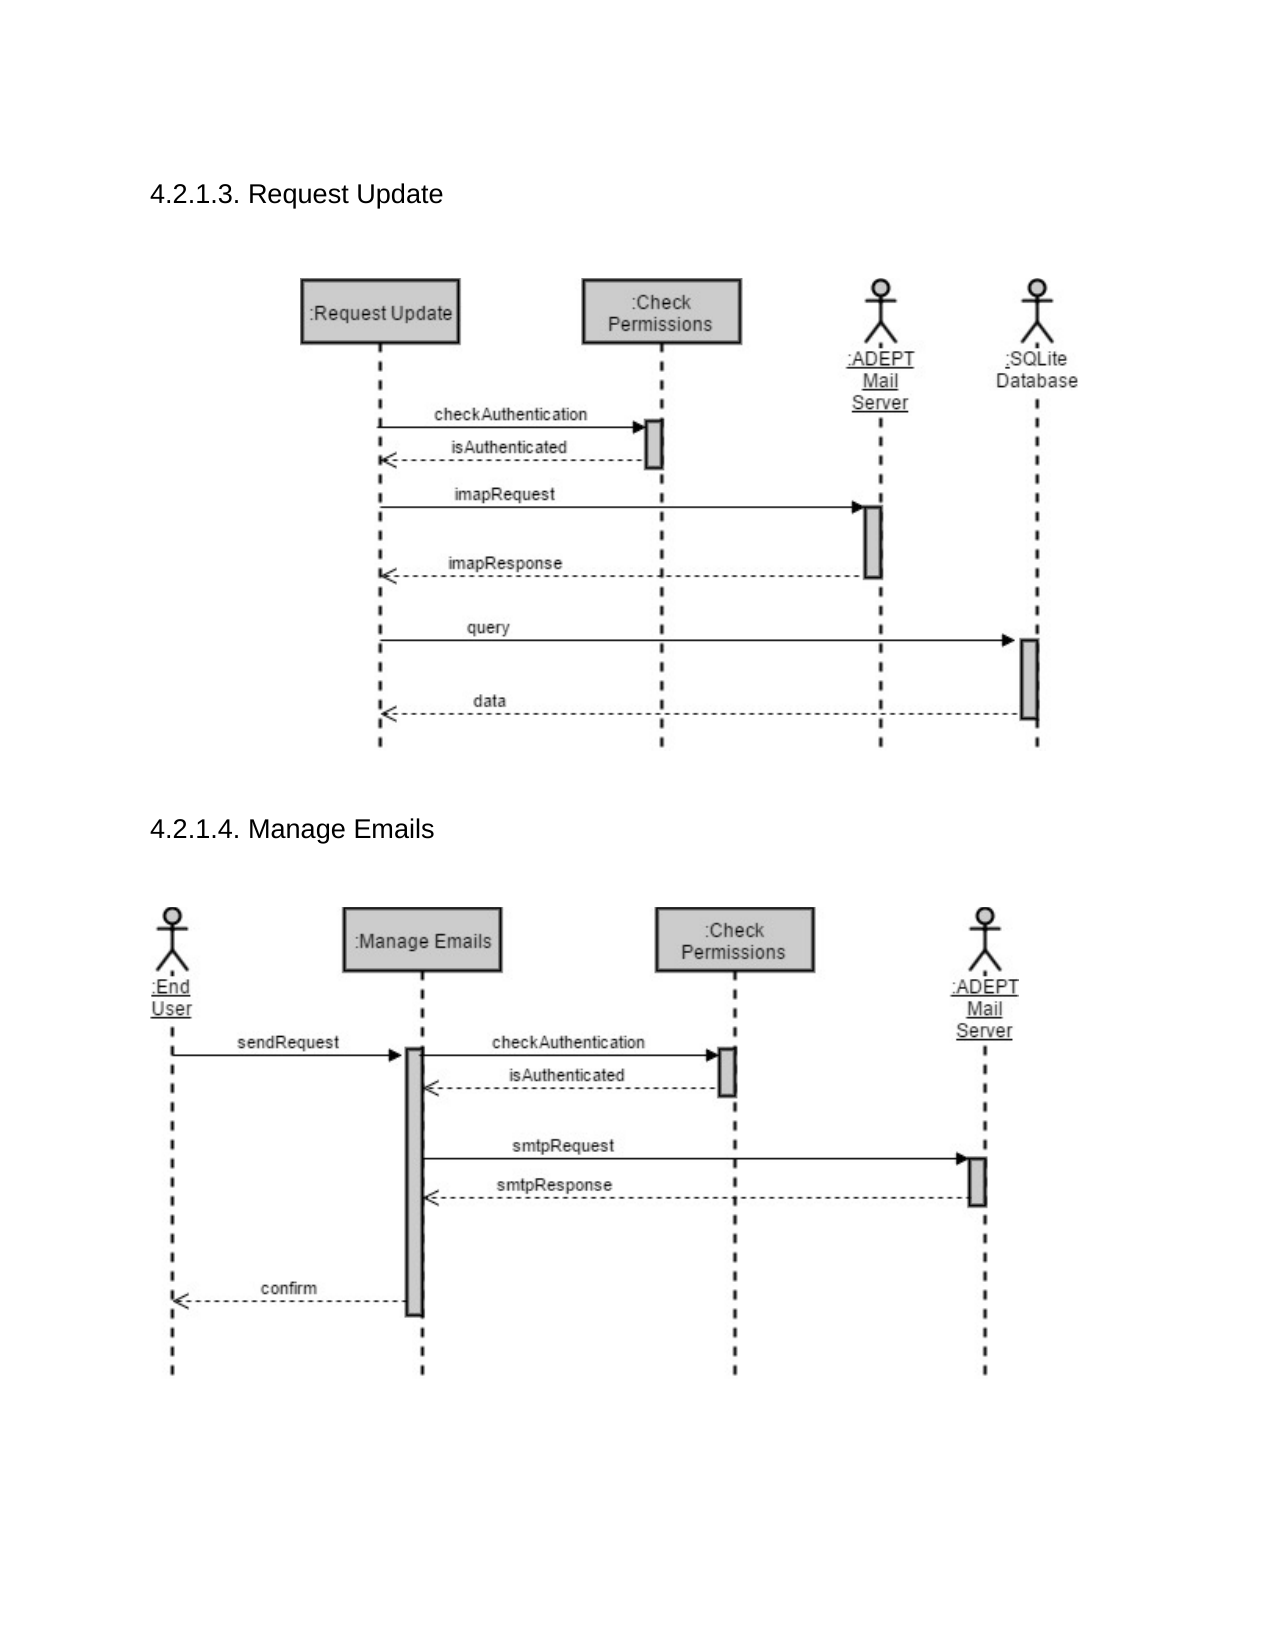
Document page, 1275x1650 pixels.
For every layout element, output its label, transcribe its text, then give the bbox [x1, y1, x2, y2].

picture [300, 278, 1079, 751]
text 4.2.1.3. Request Update [150, 178, 1125, 209]
text 4.2.1.4. Manage Emails [150, 813, 1125, 844]
picture [150, 907, 1019, 1379]
